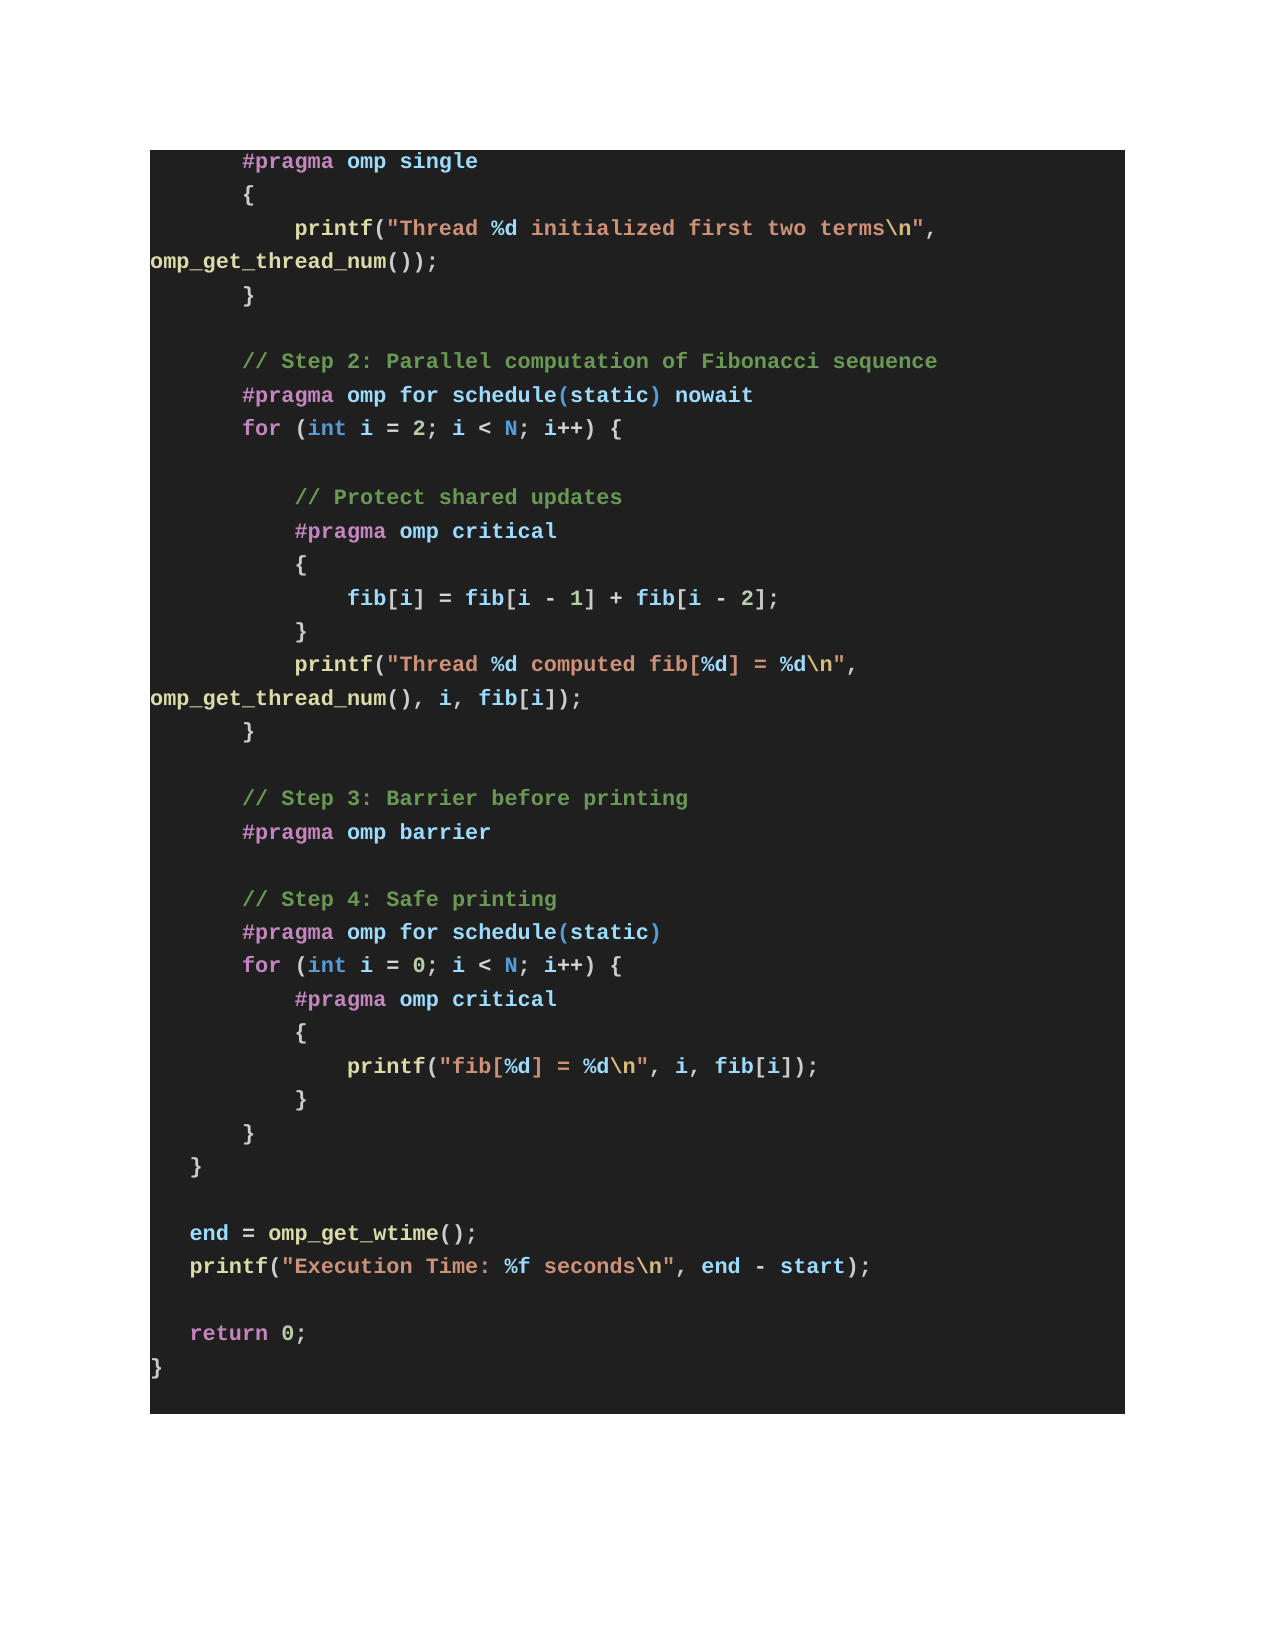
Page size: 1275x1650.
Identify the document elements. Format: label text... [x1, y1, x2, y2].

text { [150, 183, 1125, 208]
text return 0; [150, 1322, 1125, 1347]
text { [150, 1021, 1125, 1046]
text printf("Thread %d initialized first two terms\n", omp_get_thread_num()); [150, 217, 1125, 275]
text // Step 3: Barrier before printing [150, 787, 1125, 812]
text printf("Execution Time: %f seconds\n", end - start); [150, 1256, 1125, 1280]
text fib[i] = fib[i - 1] + fib[i - 2]; [150, 587, 1125, 612]
text #pragma omp barrier [150, 821, 1125, 846]
text } [150, 284, 1125, 308]
text } [150, 721, 1125, 745]
text printf("Thread %d computed fib[%d] = %d\n", omp_get_thread_num(), i, fib[i]); [150, 654, 1125, 712]
text // Protect shared updates [150, 486, 1125, 511]
text for (int i = 2; i < N; i++) { [150, 417, 1125, 442]
text // Step 4: Safe printing [150, 888, 1125, 912]
text #pragma omp critical [150, 988, 1125, 1013]
text end = omp_get_wtime(); [150, 1222, 1125, 1247]
text } [150, 620, 1125, 645]
text } [150, 1356, 1125, 1381]
text { [150, 553, 1125, 578]
text #pragma omp for schedule(static) nowait [150, 384, 1125, 409]
text #pragma omp critical [150, 520, 1125, 545]
text // Step 2: Parallel computation of Fibonacci sequence [150, 351, 1125, 375]
text #pragma omp for schedule(static) [150, 921, 1125, 946]
text #pragma omp single [150, 150, 1125, 175]
text for (int i = 0; i < N; i++) { [150, 954, 1125, 979]
text } [150, 1122, 1125, 1147]
text } [150, 1155, 1125, 1180]
text printf("fib[%d] = %d\n", i, fib[i]); [150, 1055, 1125, 1080]
text } [150, 1088, 1125, 1113]
